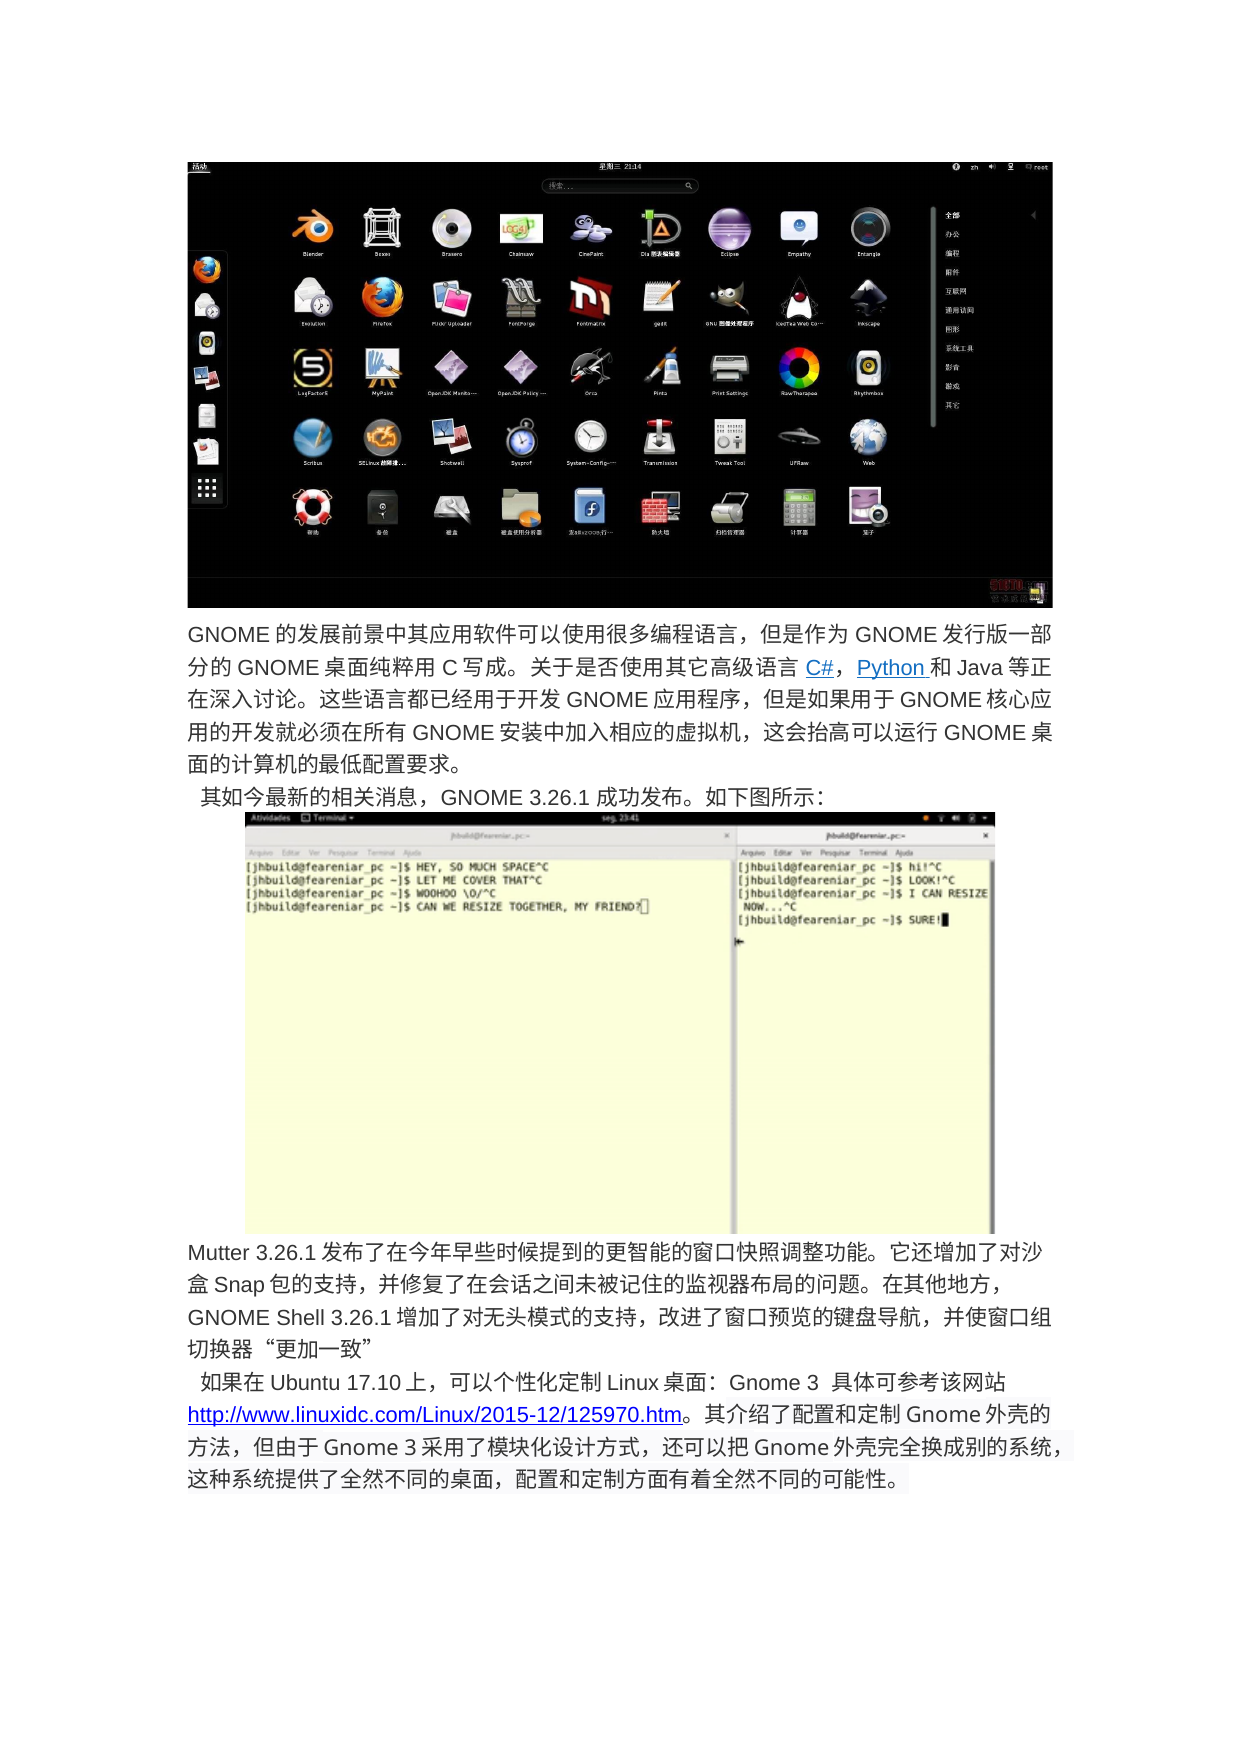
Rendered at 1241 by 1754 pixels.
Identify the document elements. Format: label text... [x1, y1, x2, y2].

text 如果在Ubuntu 17.10上，可以个性化定制Linux桌面：Gnome 3 具体可参考该网站http://www.linuxidc.com/Linux/2015-12/125970.htm。其介绍了配置和定制Gnome外壳的方法，但由于Gnome 3采用了模块化设计方式，还可以把Gnome外壳完全换成别的系统，这种系统提供了全然不同的桌面，配置和定制方面有着全然不同的可能性。 [187, 1364, 1053, 1494]
text GNOME的发展前景中其应用软件可以使用很多编程语言，但是作为GNOME发行版一部分的GNOME桌面纯粹用C写成。关于是否使用其它高级语言C#，Python和Java等正在深入讨论。这些语言都已经用于开发GNOME应用程序，但是如果用于GNOME核心应用的开发就必须在所有GNOME安装中加入相应的虚拟机，这会抬高可以运行GNOME桌面的计算机的最低配置要求。 [187, 617, 1053, 779]
picture [245, 812, 995, 1234]
picture [187, 162, 1053, 608]
text 其如今最新的相关消息，GNOME 3.26.1 成功发布。如下图所示： [187, 779, 1053, 812]
text Mutter 3.26.1发布了在今年早些时候提到的更智能的窗口快照调整功能。它还增加了对沙盒Snap包的支持，并修复了在会话之间未被记住的监视器布局的问题。在其他地方，GNOME Shell 3.26.1增加了对无头模式的支持，改进了窗口预览的键盘导航，并使窗口组切换器“更加一致” [187, 1234, 1053, 1364]
